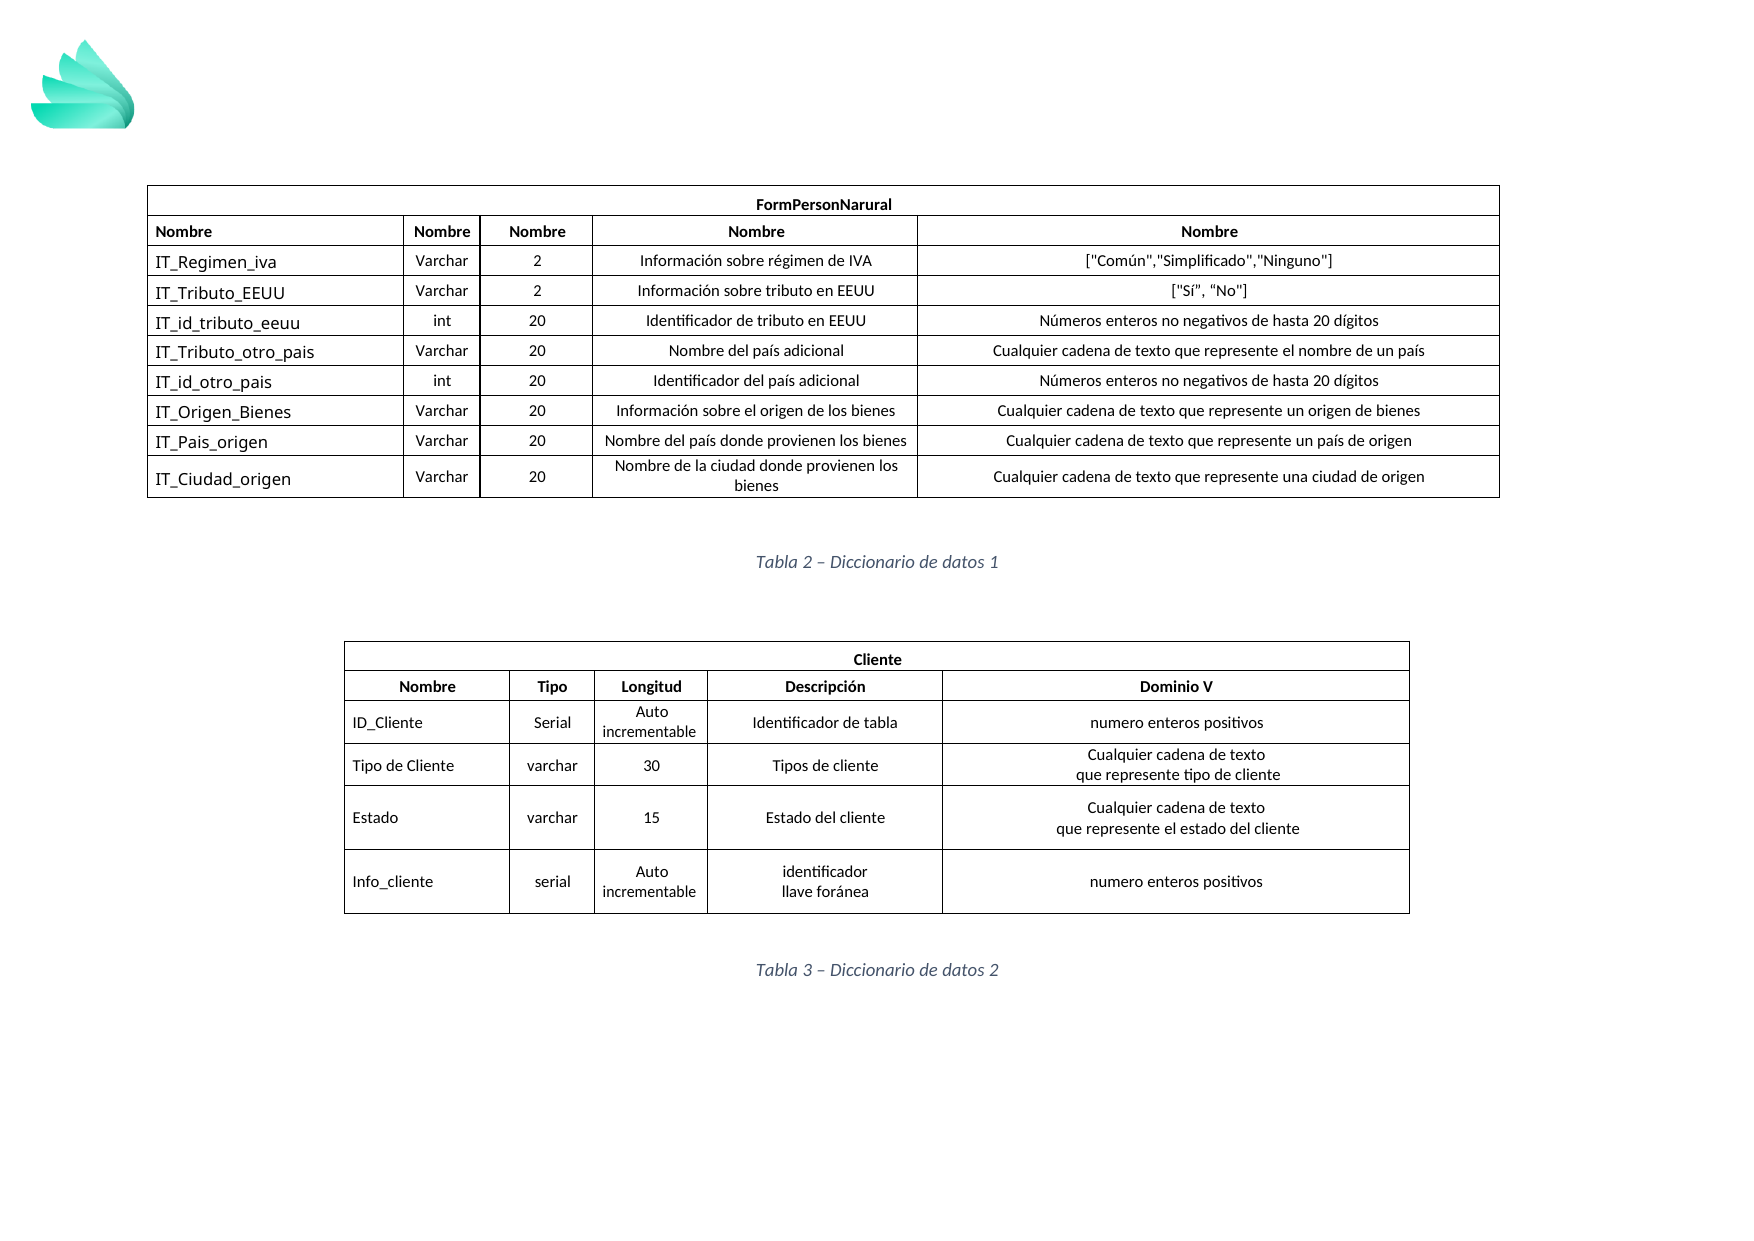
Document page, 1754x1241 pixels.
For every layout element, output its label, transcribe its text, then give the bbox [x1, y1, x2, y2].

text Tabla 2 – Diccionario de datos 1 [740, 550, 1014, 573]
table_cell Cualquier cadena de texto que represente el nombre de un país [918, 336, 1499, 365]
table_cell Nombre [918, 216, 1499, 245]
table_cell Identificador de tabla [708, 701, 942, 743]
table_cell Información sobre tributo en EEUU [593, 276, 917, 305]
table_cell ["Común","Simplificado","Ninguno"] [918, 246, 1499, 275]
table_cell Nombre [404, 216, 479, 245]
table_cell Dominio V [943, 671, 1409, 700]
table_cell Cualquier cadena de texto que represente una ciudad de origen [918, 456, 1499, 497]
table_cell 20 [481, 336, 592, 365]
table_cell Información sobre el origen de los bienes [593, 396, 917, 424]
table_cell Nombre de la ciudad donde provienen los bienes [593, 456, 917, 497]
table_cell Varchar [404, 336, 479, 365]
table_cell Tipo de Cliente [345, 744, 509, 785]
table_cell 15 [595, 786, 707, 849]
table_cell Info_cliente [345, 850, 509, 912]
table_cell IT_Ciudad_origen [148, 456, 403, 497]
table_header Cliente [345, 642, 1409, 670]
table_cell Varchar [404, 456, 479, 497]
table_cell Información sobre régimen de IVA [593, 246, 917, 275]
table_cell Serial [510, 701, 594, 743]
table_cell IT_Pais_origen [148, 426, 403, 454]
table_cell Varchar [404, 276, 479, 305]
table_cell ID_Cliente [345, 701, 509, 743]
table_cell Auto incrementable [595, 701, 707, 743]
table_cell varchar [510, 744, 594, 785]
table_cell numero enteros positivos [943, 850, 1409, 912]
table_cell Cualquier cadena de texto que represente un país de origen [918, 426, 1499, 454]
table_cell int [404, 306, 479, 335]
table_cell Estado [345, 786, 509, 849]
table_cell Varchar [404, 426, 479, 454]
table_cell Cualquier cadena de texto que represente el estado del cliente [943, 786, 1409, 849]
picture [31, 39, 135, 129]
table_cell Auto incrementable [595, 850, 707, 912]
table_cell Nombre [593, 216, 917, 245]
table_cell Identificador de tributo en EEUU [593, 306, 917, 335]
table_cell Nombre [148, 216, 403, 245]
table_cell Varchar [404, 396, 479, 424]
table_cell int [404, 366, 479, 394]
table_cell numero enteros positivos [943, 701, 1409, 743]
table_cell IT_Regimen_iva [148, 246, 403, 275]
table_cell Longitud [595, 671, 707, 700]
table_cell ["Sí”, “No"] [918, 276, 1499, 305]
table_cell identificador llave foránea [708, 850, 942, 912]
table_header FormPersonNarural [148, 186, 1499, 215]
table_cell Identificador del país adicional [593, 366, 917, 394]
table_cell Nombre [345, 671, 509, 700]
table_cell 20 [481, 366, 592, 394]
table_cell Números enteros no negativos de hasta 20 dígitos [918, 306, 1499, 335]
table_cell 20 [481, 456, 592, 497]
table_cell Descripción [708, 671, 942, 700]
table_cell IT_Tributo_otro_pais [148, 336, 403, 365]
table_cell 2 [481, 246, 592, 275]
table_cell 2 [481, 276, 592, 305]
text Tabla 3 – Diccionario de datos 2 [740, 958, 1014, 981]
table_cell IT_Tributo_EEUU [148, 276, 403, 305]
table_cell IT_id_tributo_eeuu [148, 306, 403, 335]
table_cell Cualquier cadena de texto que represente un origen de bienes [918, 396, 1499, 424]
table_cell Nombre del país adicional [593, 336, 917, 365]
table_cell 30 [595, 744, 707, 785]
table_cell Cualquier cadena de texto que represente tipo de cliente [943, 744, 1409, 785]
table_cell 20 [481, 396, 592, 424]
table_cell varchar [510, 786, 594, 849]
table_cell 20 [481, 426, 592, 454]
table_cell serial [510, 850, 594, 912]
table_cell Varchar [404, 246, 479, 275]
table_cell Estado del cliente [708, 786, 942, 849]
table_cell Nombre del país donde provienen los bienes [593, 426, 917, 454]
table_cell Tipo [510, 671, 594, 700]
table_cell Nombre [481, 216, 592, 245]
table_cell Tipos de cliente [708, 744, 942, 785]
table_cell IT_Origen_Bienes [148, 396, 403, 424]
table_cell IT_id_otro_pais [148, 366, 403, 394]
table_cell 20 [481, 306, 592, 335]
table_cell Números enteros no negativos de hasta 20 dígitos [918, 366, 1499, 394]
